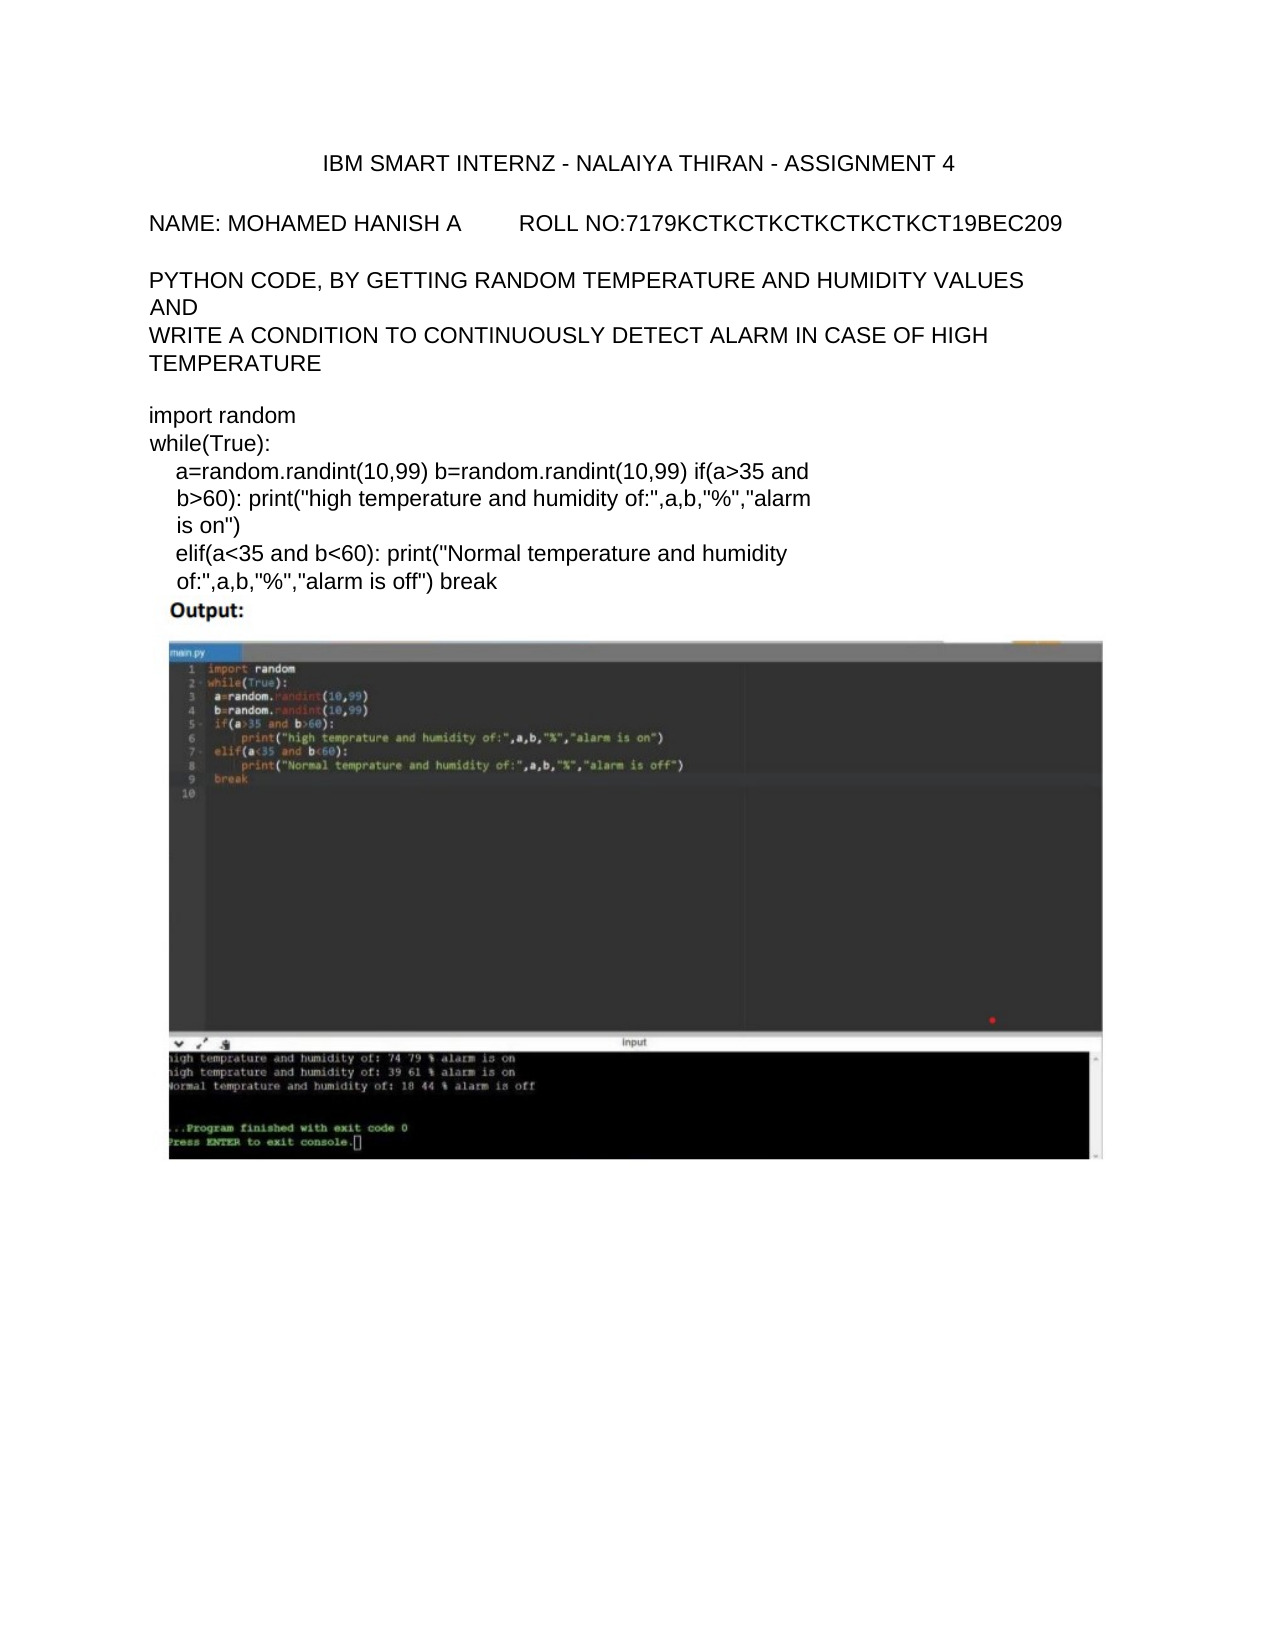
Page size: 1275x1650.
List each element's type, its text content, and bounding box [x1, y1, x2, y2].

text a=random.randint(10,99) b=random.randint(10,99) if(a>35 and b>60): print("high temperature and humidity of:",a,b,"%","alarm is on") [175, 458, 834, 539]
text import random while(True): [148, 402, 418, 456]
text TEMPERATURE [148, 350, 1073, 376]
text elif(a<35 and b<60): print("Normal temperature and humidity of:",a,b,"%","alarm is off") break [175, 540, 864, 594]
text IBM SMART INTERNZ - NALAIYA THIRAN - ASSIGNMENT 4 [322, 150, 1073, 176]
text WRITE A CONDITION TO CONTINUOUSLY DETECT ALARM IN CASE OF HIGH [148, 322, 1073, 348]
text NAME: MOHAMED HANISH A ROLL NO:7179KCTKCTKCTKCTKCTKCT19BEC209 [148, 210, 1073, 237]
picture [153, 595, 1129, 1204]
text PYTHON CODE, BY GETTING RANDOM TEMPERATURE AND HUMIDITY VALUES AND [148, 267, 1073, 321]
